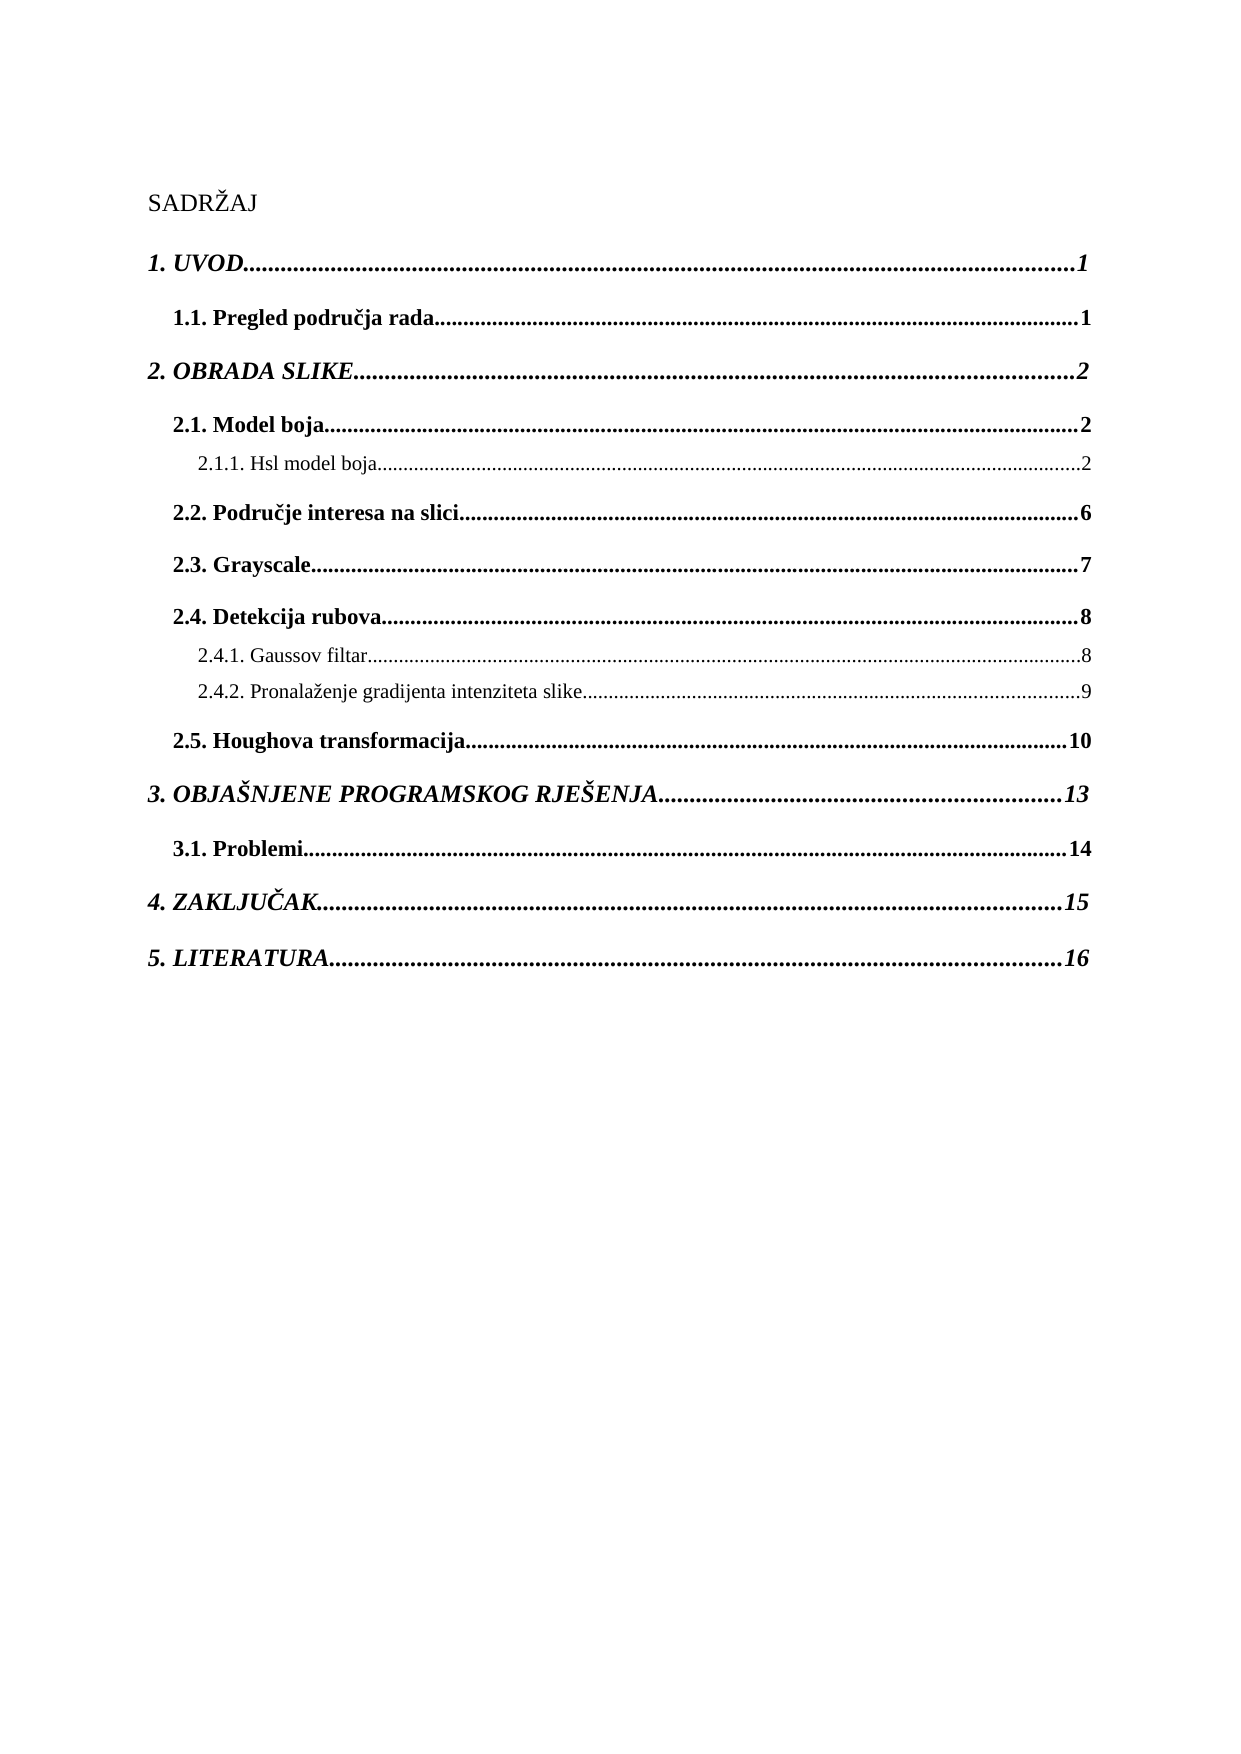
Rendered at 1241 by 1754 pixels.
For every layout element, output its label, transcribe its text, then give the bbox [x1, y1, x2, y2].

text 3.1. Problemi 14 [173, 835, 1093, 861]
text 2.4.1. Gaussov filtar 8 [198, 643, 1093, 667]
text 2.4.2. Pronalaženje gradijenta intenziteta slike 9 [198, 679, 1093, 703]
text 1. UVOD 1 [148, 248, 1093, 277]
text 2.4. Detekcija rubova 8 [173, 603, 1093, 630]
text 2.2. Područje interesa na slici 6 [173, 499, 1093, 526]
text 5. LITERATURA 16 [148, 943, 1093, 971]
text 4. ZAKLJUČAK 15 [148, 887, 1093, 916]
text 2.1.1. Hsl model boja 2 [198, 451, 1093, 475]
text 2.5. Houghova transformacija 10 [173, 727, 1093, 754]
text 1.1. Pregled područja rada 1 [173, 304, 1093, 330]
text 2. OBRADA SLIKE 2 [148, 356, 1093, 384]
text 2.3. Grayscale 7 [173, 551, 1093, 578]
text 2.1. Model boja 2 [173, 411, 1093, 438]
text 3. OBJAŠNJENE PROGRAMSKOG RJEŠENJA 13 [148, 779, 1093, 808]
text SADRŽAJ [148, 188, 1093, 217]
